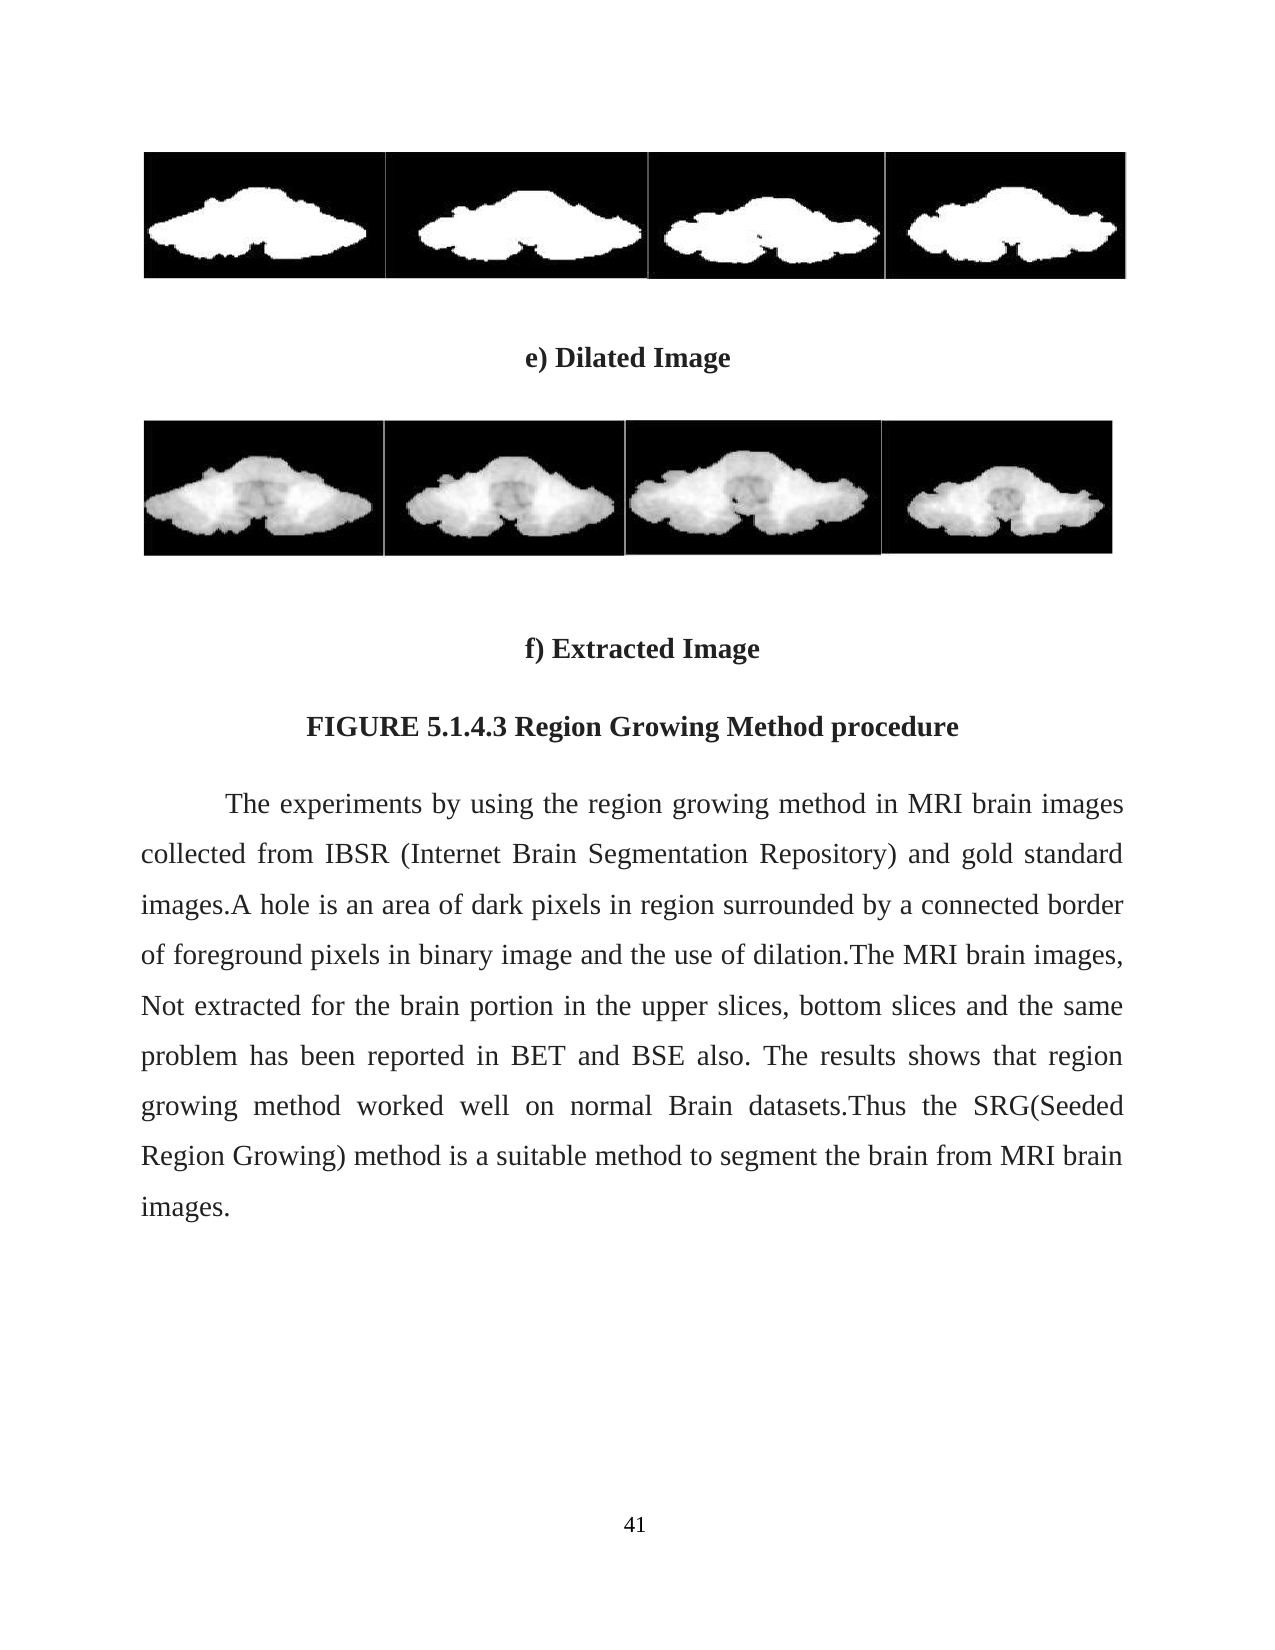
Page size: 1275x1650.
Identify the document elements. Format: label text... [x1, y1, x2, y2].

list Extracted Image [525, 631, 1214, 664]
list Dilated Image [525, 341, 1214, 374]
text FIGURE 5.1.4.3 Region Growing Method procedure [306, 709, 1214, 742]
picture [143, 420, 1113, 556]
picture [143, 152, 1127, 279]
text The experiments by using the region growing method in MRI brain images collected from IBSR (Internet Brain Segmentation Repository) and gold standard images.A hole is an area of dark pixels in region surrounded by a connected border of foreground pixels in binary image and the use of dilation.The MRI brain images, Not extracted for the brain portion in the upper slices, bottom slices and the same problem has been reported in BET and BSE also. The results shows that region growing method worked well on normal Brain datasets.Thus the SRG(Seeded Region Growing) method is a suitable method to segment the brain from MRI brain images. [141, 786, 1125, 1222]
